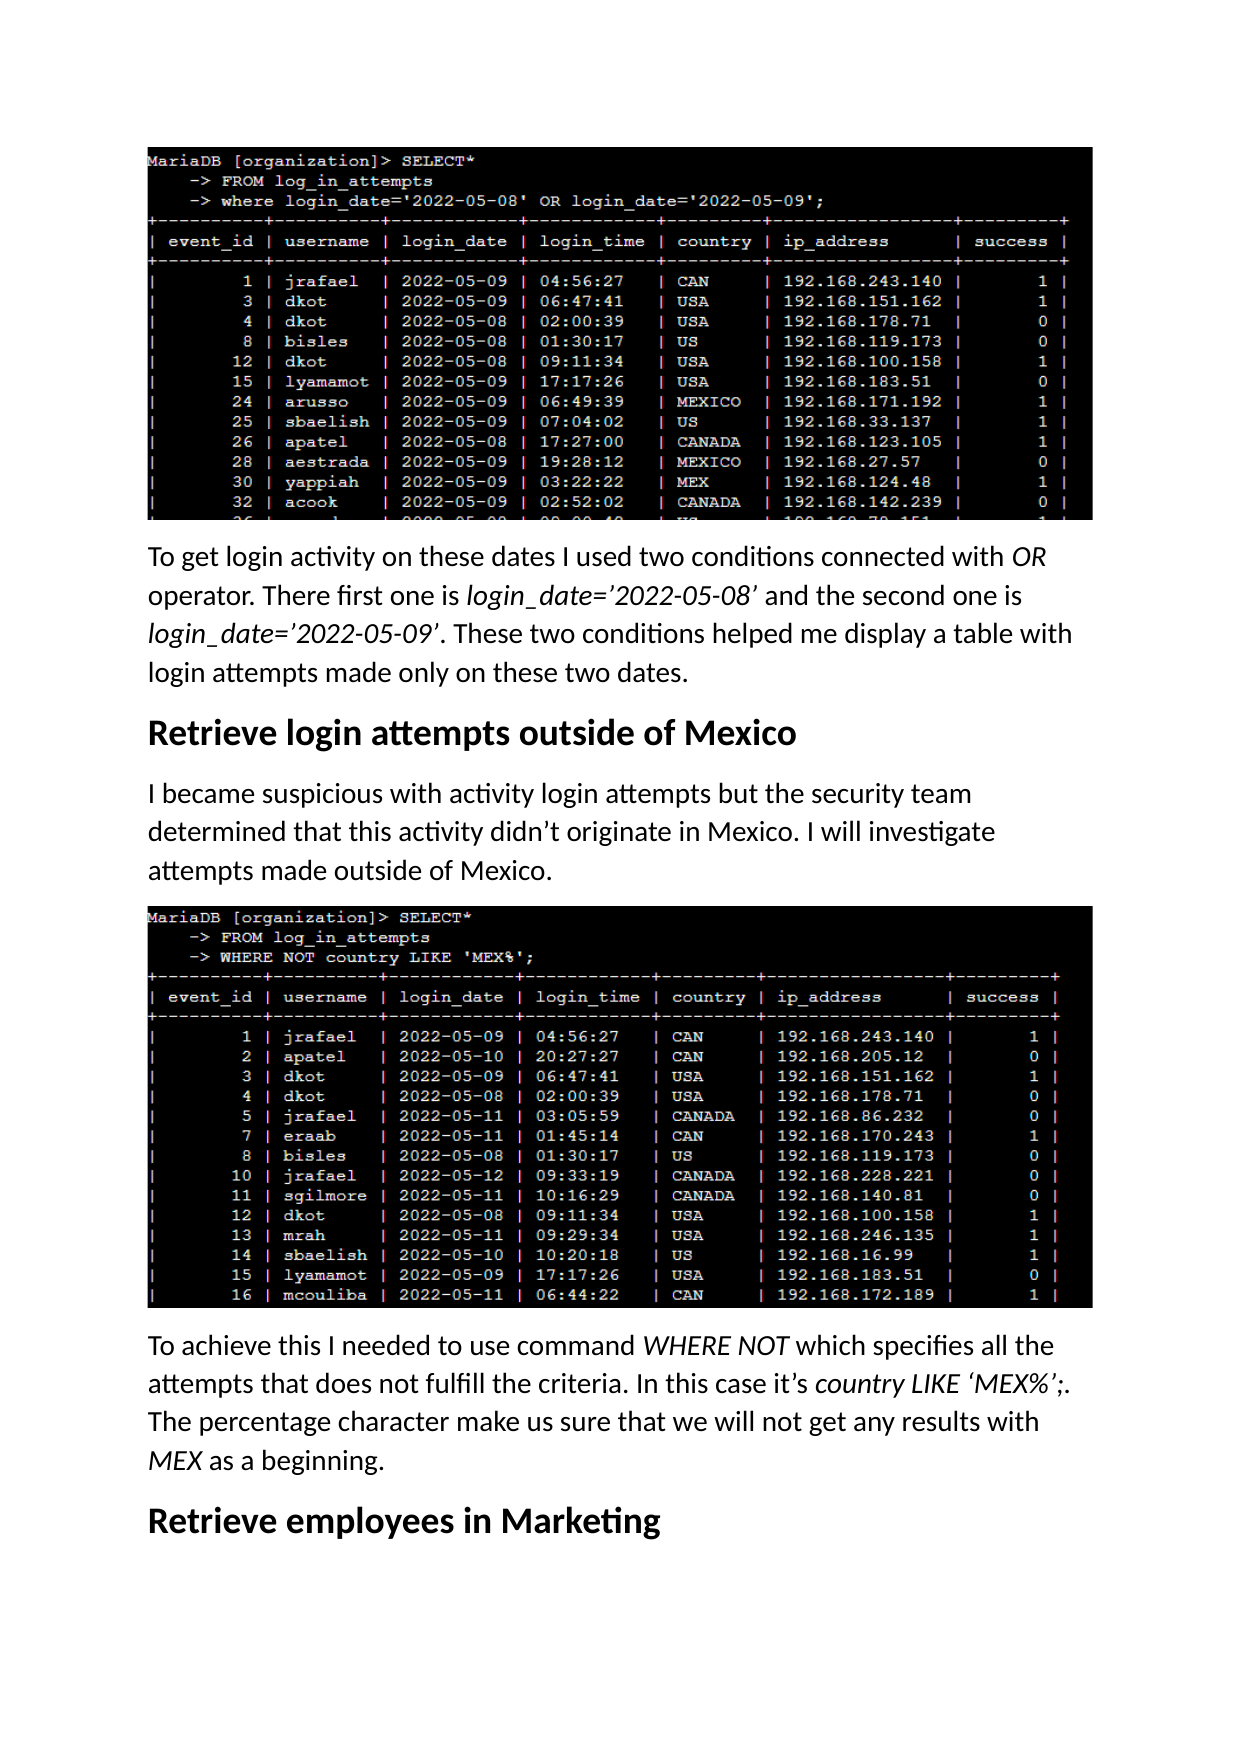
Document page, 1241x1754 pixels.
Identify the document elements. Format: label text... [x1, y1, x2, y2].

text To achieve this I needed to use command WHERE NOT which specifies all the attempts that does not fulfill the criteria. In this case it’s country LIKE ‘MEX%’;. The percentage character make us sure that we will not get any results with MEX as a beginning. [148, 1327, 1093, 1477]
picture [147, 906, 1093, 1308]
picture [147, 147, 1093, 520]
text Retrieve login attempts outside of Mexico [148, 709, 1093, 754]
text I became suspicious with activity login attempts but the security team determined that this activity didn’t originate in Mexico. I will investigate attempts made outside of Mexico. [148, 775, 1093, 887]
text Retrieve employees in Marketing [148, 1497, 1093, 1543]
text To get login activity on these dates I used two conditions connected with OR operator. There first one is login_date=’2022-05-08’ and the second one is login_date=’2022-05-09’. These two conditions helped me display a table with login attempts made only on these two dates. [148, 538, 1093, 689]
